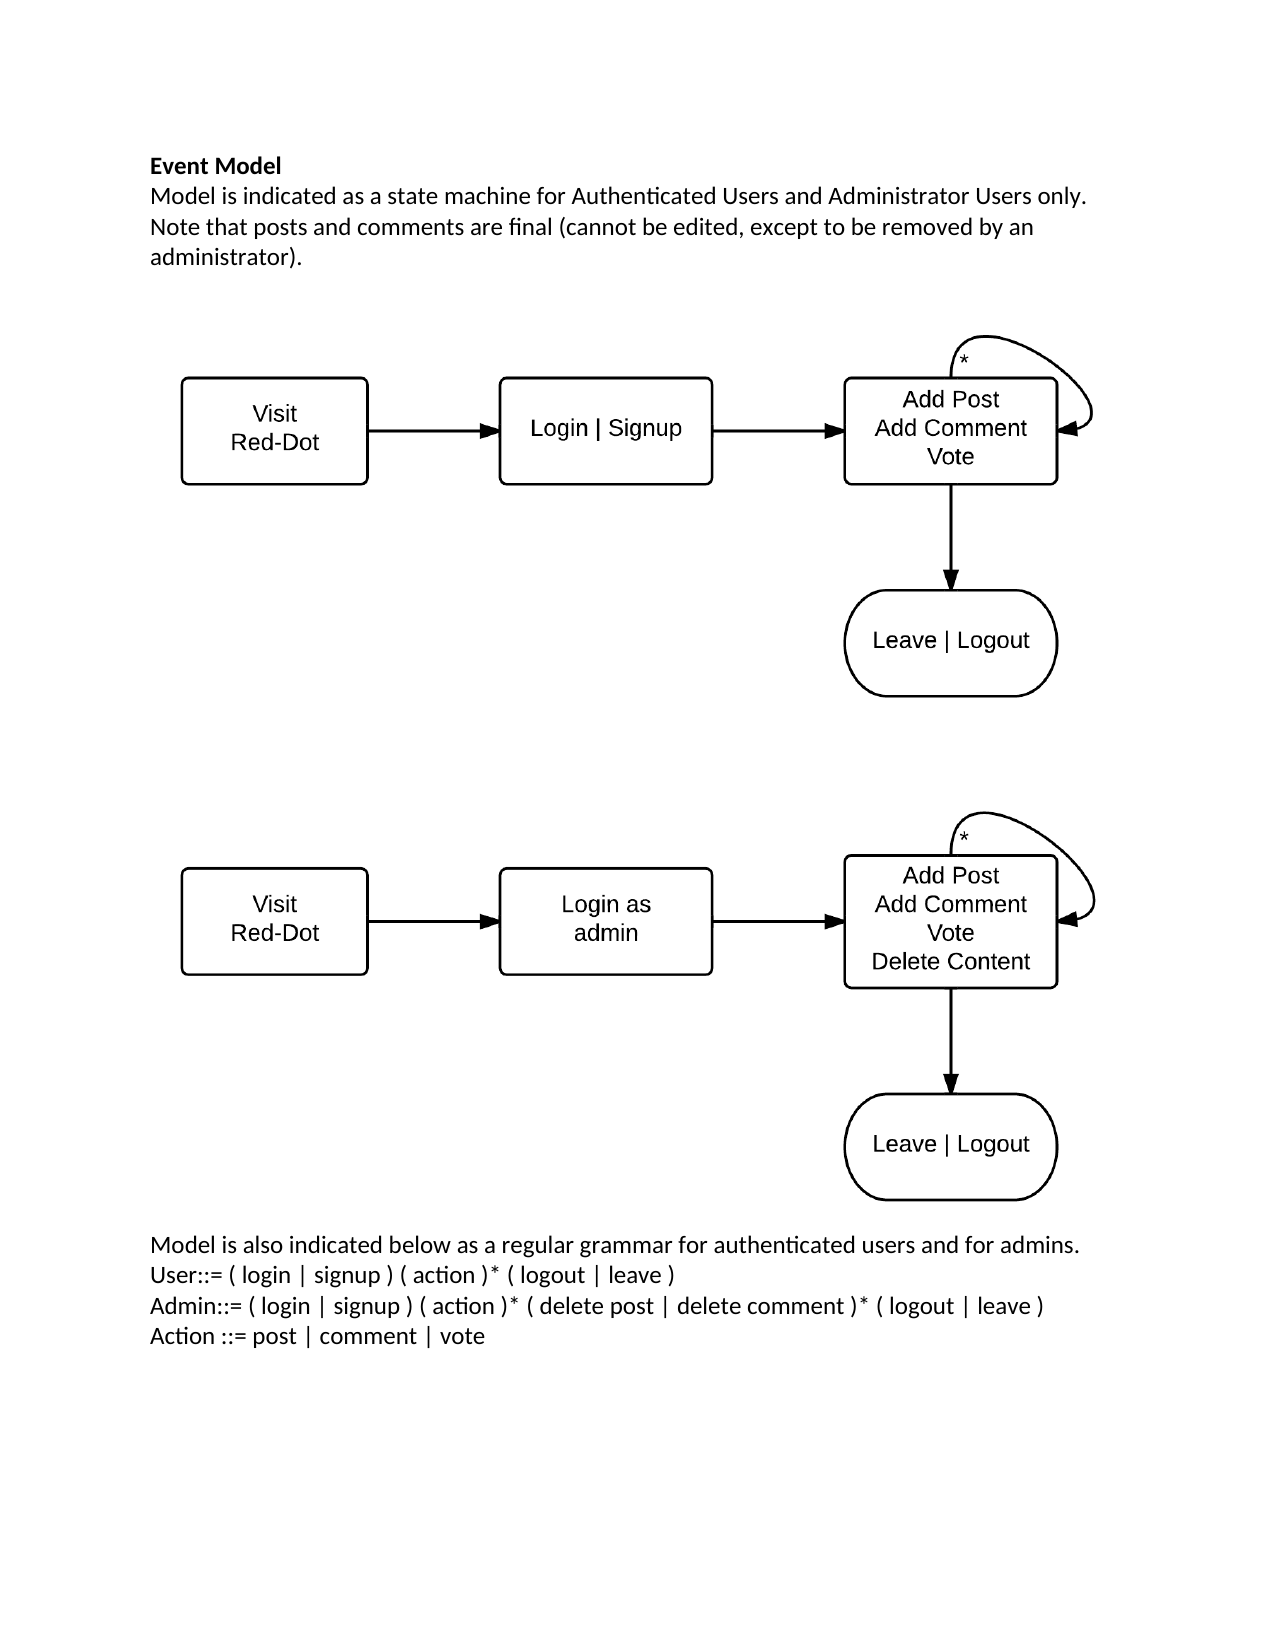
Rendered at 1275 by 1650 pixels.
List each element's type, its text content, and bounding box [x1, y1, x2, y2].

text Action ::= post | comment | vote [150, 1320, 1125, 1351]
text User::= ( login | signup ) ( action )* ( logout | leave ) [150, 1259, 1125, 1290]
text Admin::= ( login | signup ) ( action )* ( delete post | delete comment )* ( logout | leave ) [150, 1290, 1125, 1320]
text Model is indicated as a state machine for Authenticated Users and Administrator Users only. Note that posts and comments are final (cannot be edited, except to be removed by an administrator). [150, 181, 1125, 272]
text Model is also indicated below as a regular grammar for authenticated users and for admins. [150, 1229, 1125, 1259]
picture [150, 302, 1125, 1229]
text Event Model [150, 150, 1125, 181]
